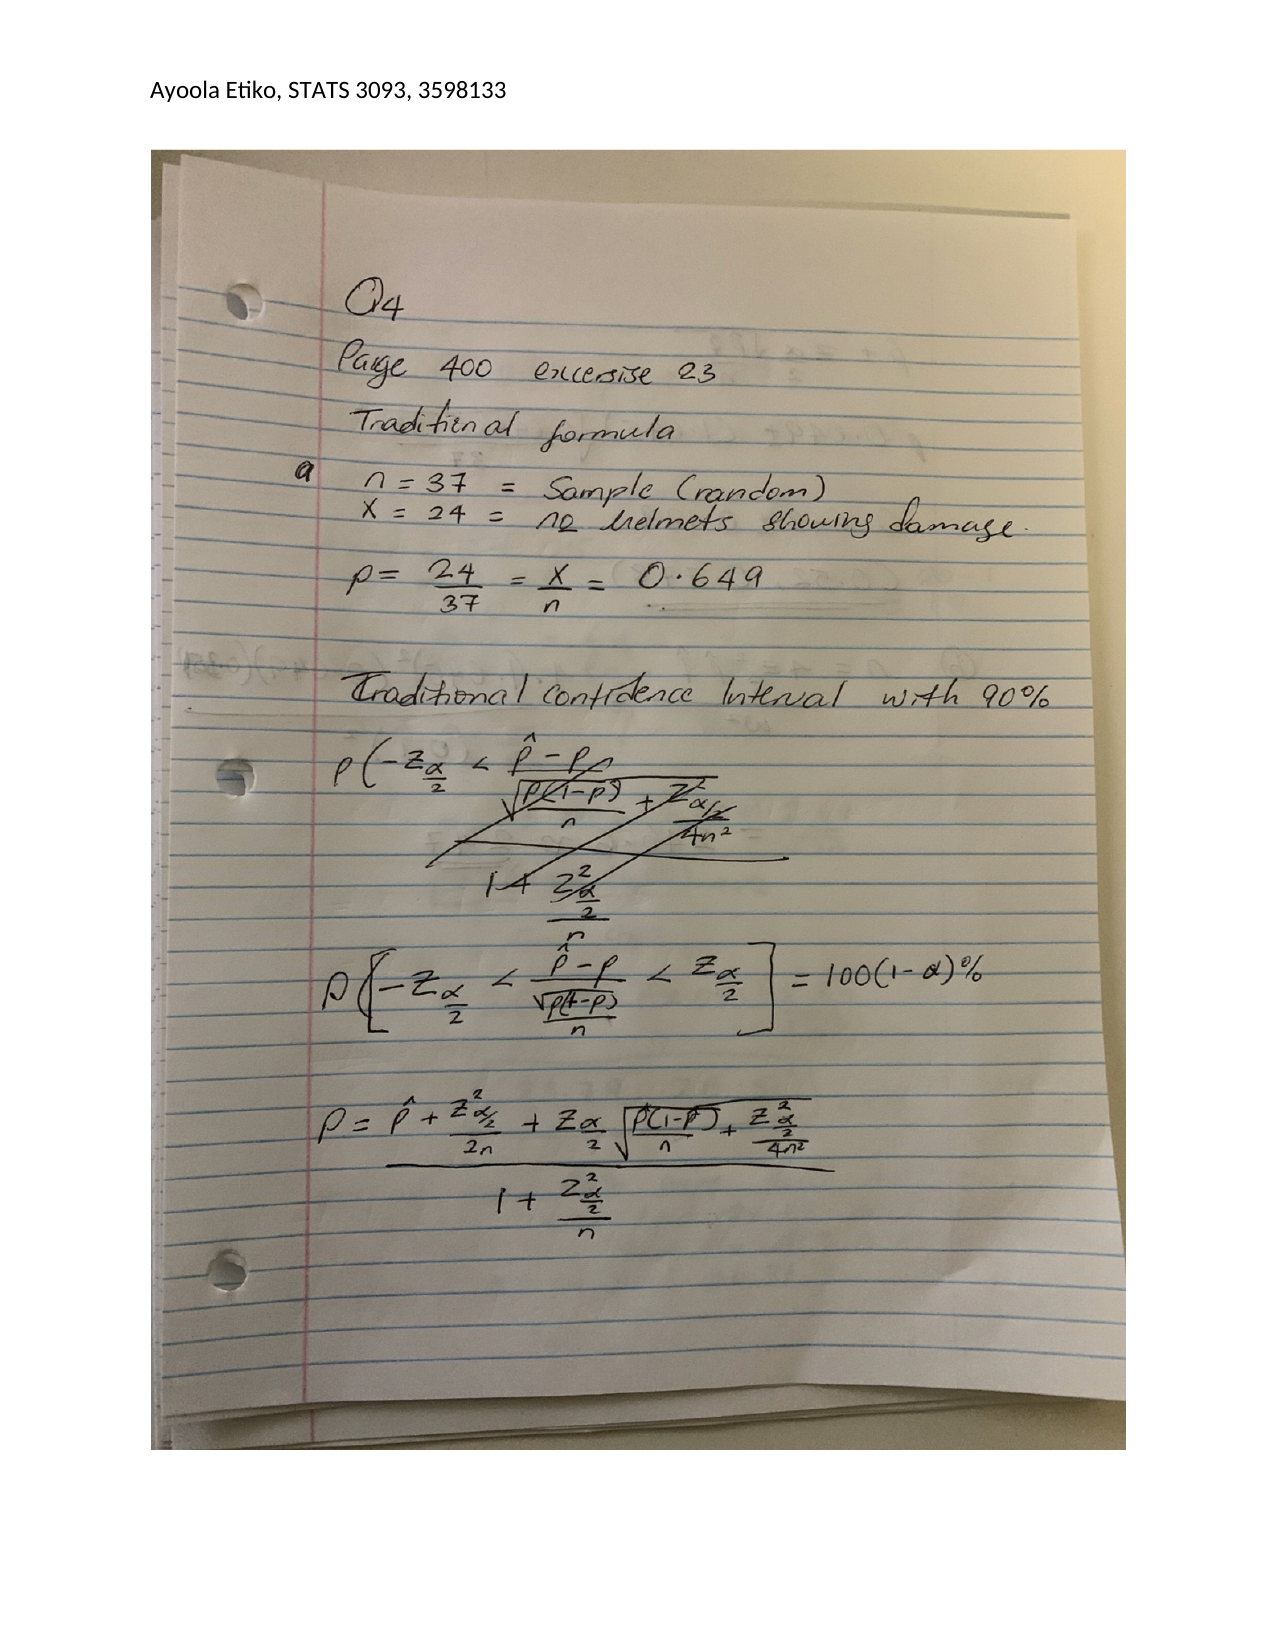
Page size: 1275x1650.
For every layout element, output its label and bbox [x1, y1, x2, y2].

picture [152, 151, 1126, 1448]
